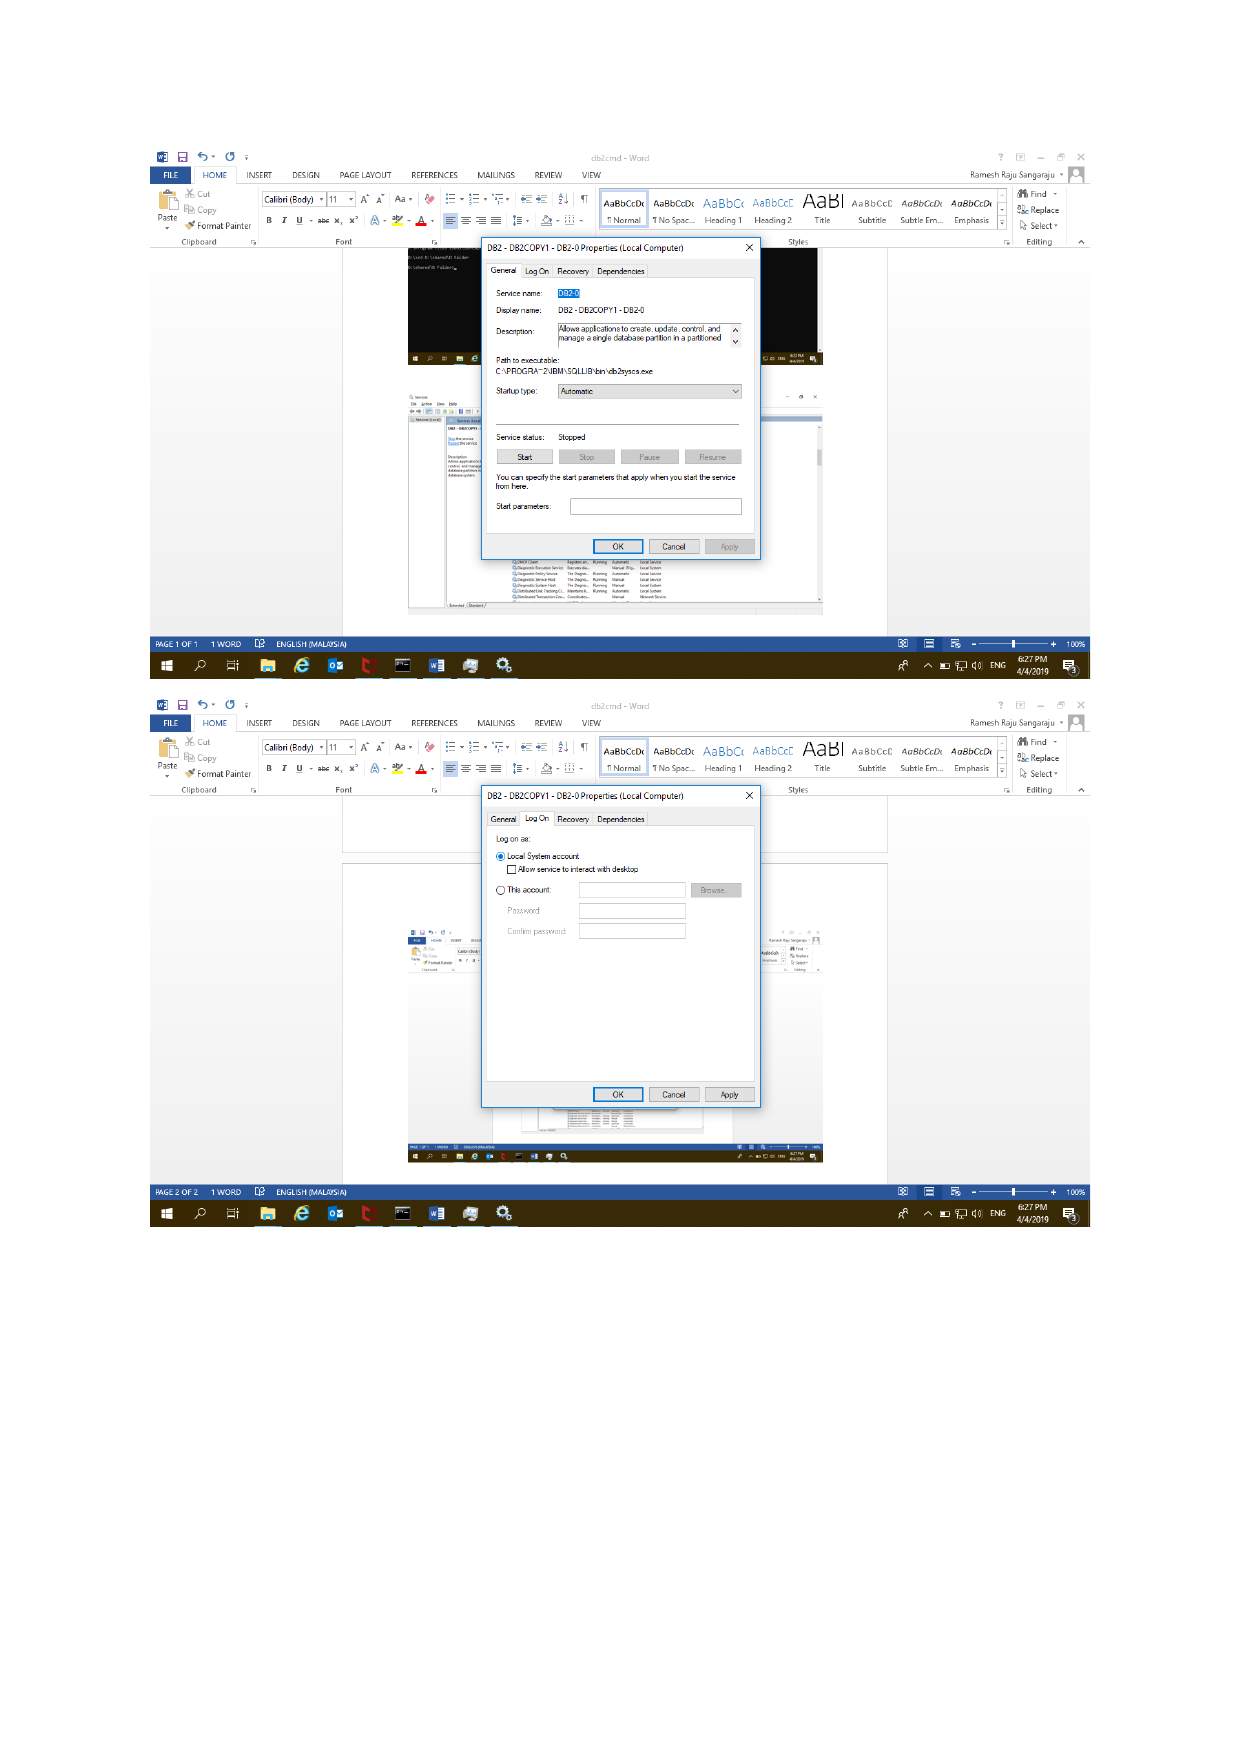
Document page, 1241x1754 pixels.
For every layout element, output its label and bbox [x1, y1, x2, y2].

picture [150, 150, 1091, 679]
picture [150, 697, 1091, 1227]
